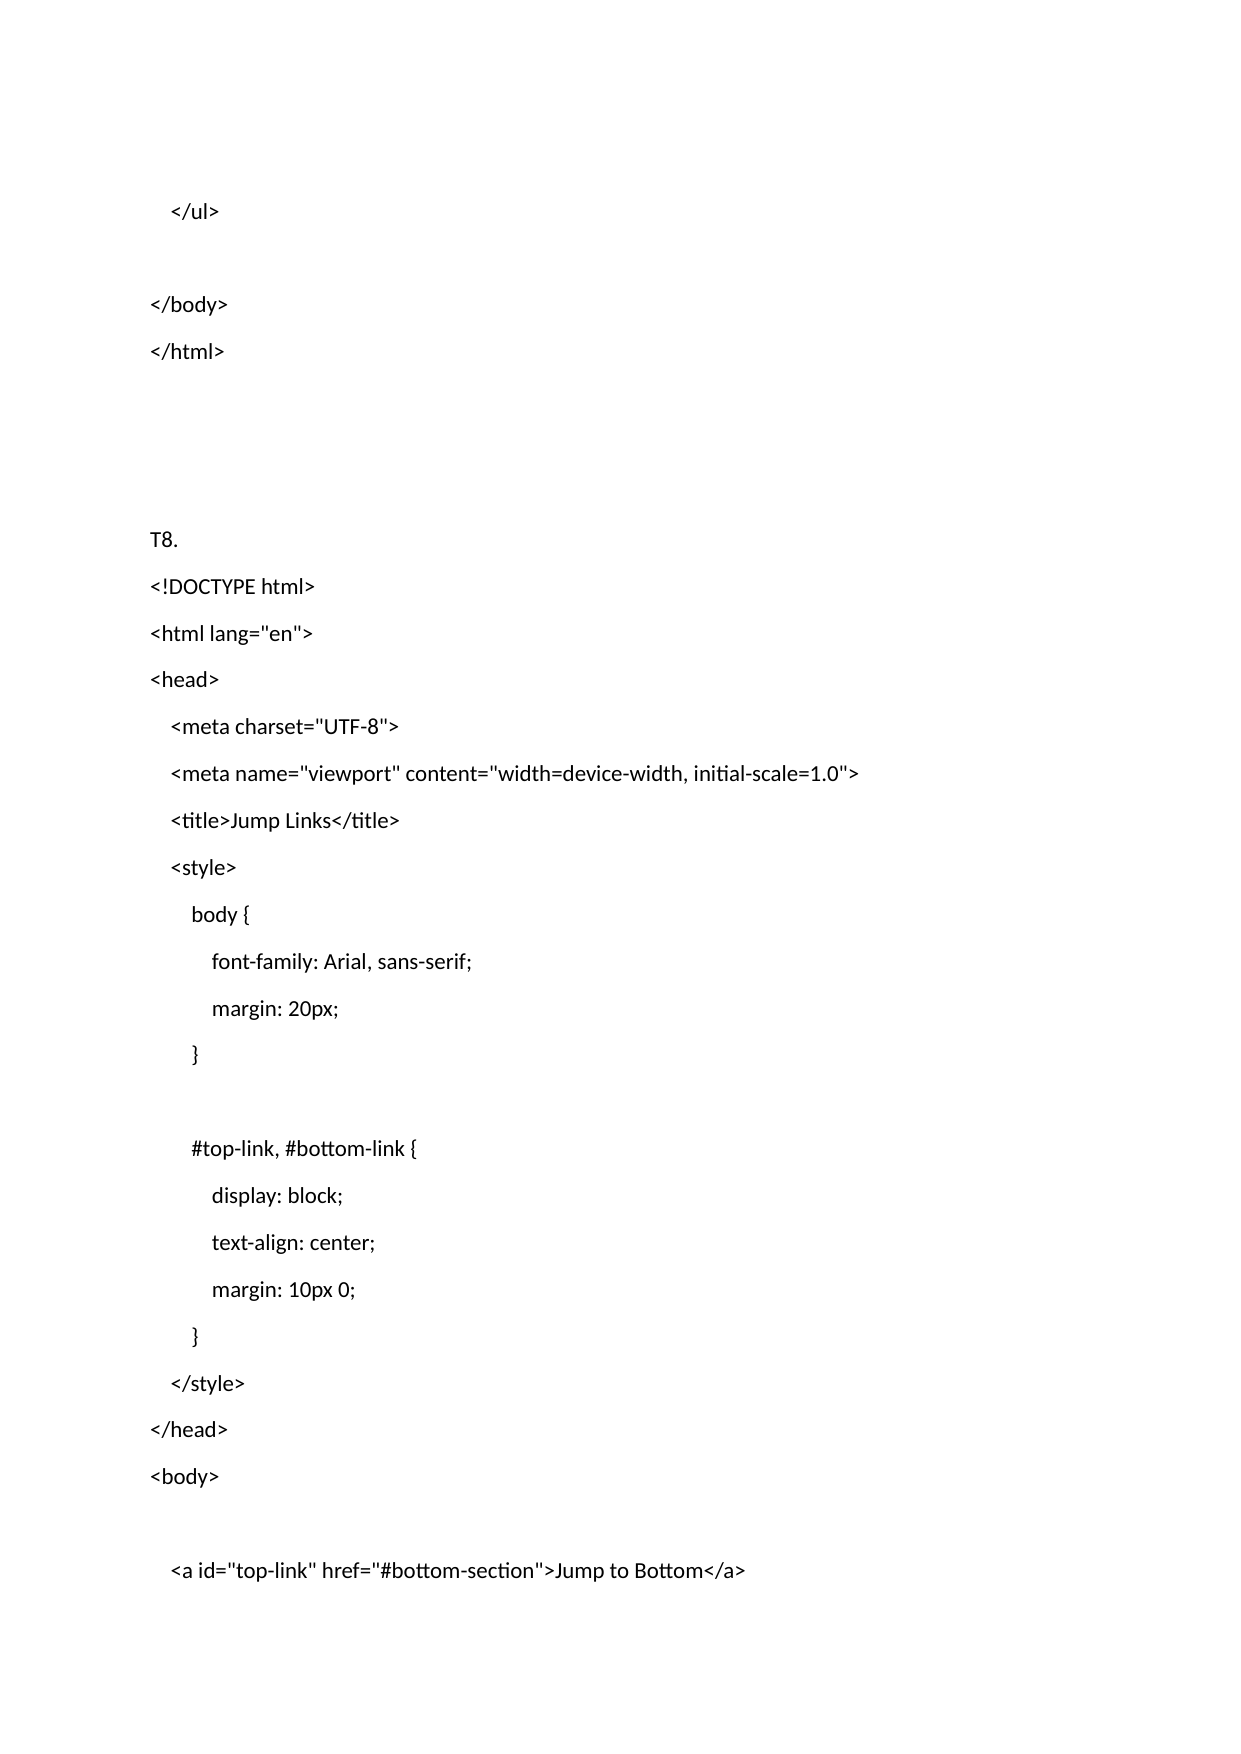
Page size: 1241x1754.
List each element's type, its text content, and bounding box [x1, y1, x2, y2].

text </style> [150, 1369, 1090, 1397]
text <style> [150, 853, 1090, 881]
text T8. [150, 525, 1090, 553]
text margin: 20px; [150, 994, 1090, 1022]
text font-family: Arial, sans-serif; [150, 947, 1090, 975]
text <body> [150, 1462, 1090, 1491]
text <meta name="viewport" content="width=device-width, initial-scale=1.0"> [150, 759, 1090, 787]
text text-align: center; [150, 1228, 1090, 1256]
text <head> [150, 666, 1090, 694]
text </body> [150, 291, 1090, 319]
text } [150, 1041, 1090, 1069]
text <a id="top-link" href="#bottom-section">Jump to Bottom</a> [150, 1556, 1090, 1584]
text </ul> [150, 197, 1090, 225]
text margin: 10px 0; [150, 1275, 1090, 1303]
text #top-link, #bottom-link { [150, 1134, 1090, 1162]
text </html> [150, 337, 1090, 366]
text } [150, 1322, 1090, 1350]
text display: block; [150, 1181, 1090, 1209]
text <html lang="en"> [150, 619, 1090, 647]
text </head> [150, 1416, 1090, 1444]
text <!DOCTYPE html> [150, 572, 1090, 600]
text body { [150, 900, 1090, 928]
text <meta charset="UTF-8"> [150, 712, 1090, 741]
text <title>Jump Links</title> [150, 806, 1090, 834]
